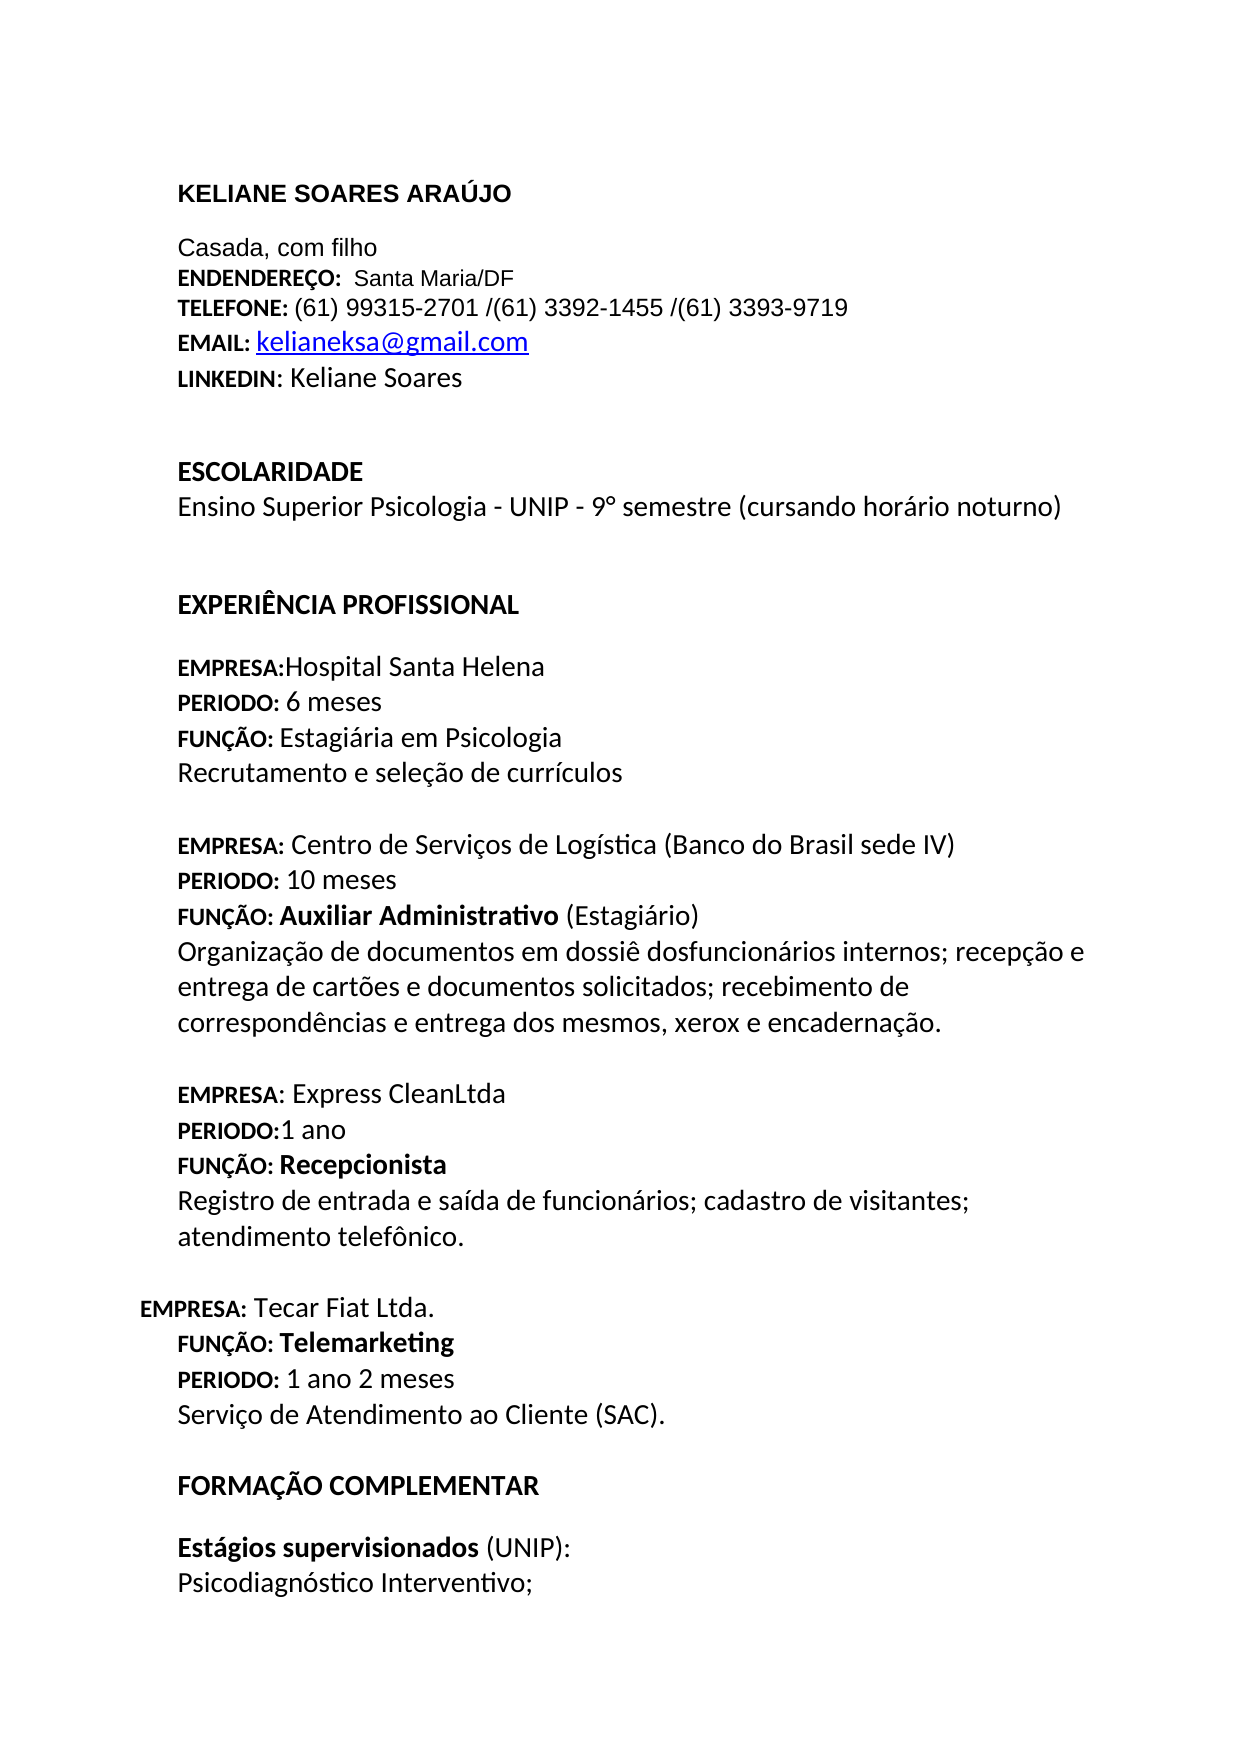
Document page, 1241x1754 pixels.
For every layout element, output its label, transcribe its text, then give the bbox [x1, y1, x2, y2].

text TELEFONE: (61) 99315-2701 /(61) 3392-1455 /(61) 3393-9719 [177, 292, 1093, 323]
text EMAIL: kelianeksa@gmail.com [177, 323, 1093, 359]
text FORMAÇÃO COMPLEMENTAR [177, 1467, 1093, 1503]
text EMPRESA: Express CleanLtda [177, 1075, 1093, 1111]
text EXPERIÊNCIA PROFISSIONAL [177, 586, 1093, 621]
text LINKEDIN: Keliane Soares [177, 359, 1093, 394]
text PERIODO: 6 meses [177, 683, 1093, 719]
text KELIANE SOARES ARAÚJO [177, 179, 1093, 208]
text Casada, com filho [177, 233, 1093, 262]
text PERIODO: 1 ano 2 meses [177, 1360, 1093, 1396]
text FUNÇÃO: Auxiliar Administrativo (Estagiário) [177, 897, 1093, 933]
text ENDENDEREÇO: Santa Maria/DF [177, 262, 1093, 292]
text FUNÇÃO: Recepcionista [177, 1146, 1093, 1182]
text Recrutamento e seleção de currículos [177, 754, 1093, 790]
text EMPRESA: Centro de Serviços de Logística (Banco do Brasil sede IV) [177, 826, 1093, 861]
text Ensino Superior Psicologia - UNIP - 9° semestre (cursando horário noturno) [177, 488, 1093, 524]
text FUNÇÃO: Estagiária em Psicologia [177, 719, 1093, 754]
text PERIODO:1 ano [177, 1111, 1093, 1146]
text FUNÇÃO: Telemarketing [177, 1324, 1093, 1360]
text Organização de documentos em dossiê dosfuncionários internos; recepção e entrega de cartões e documentos solicitados; recebimento de correspondências e entrega dos mesmos, xerox e encadernação. [177, 933, 1093, 1039]
text Psicodiagnóstico Interventivo; [177, 1564, 1093, 1600]
text Registro de entrada e saída de funcionários; cadastro de visitantes; atendimento telefônico. [177, 1182, 1093, 1253]
text ESCOLARIDADE [177, 453, 1093, 488]
text EMPRESA: Tecar Fiat Ltda. [140, 1289, 1093, 1324]
text Serviço de Atendimento ao Cliente (SAC). [177, 1396, 1093, 1431]
text Estágios supervisionados (UNIP): [177, 1529, 1093, 1564]
text PERIODO: 10 meses [177, 861, 1093, 897]
text EMPRESA:Hospital Santa Helena [177, 648, 1093, 683]
